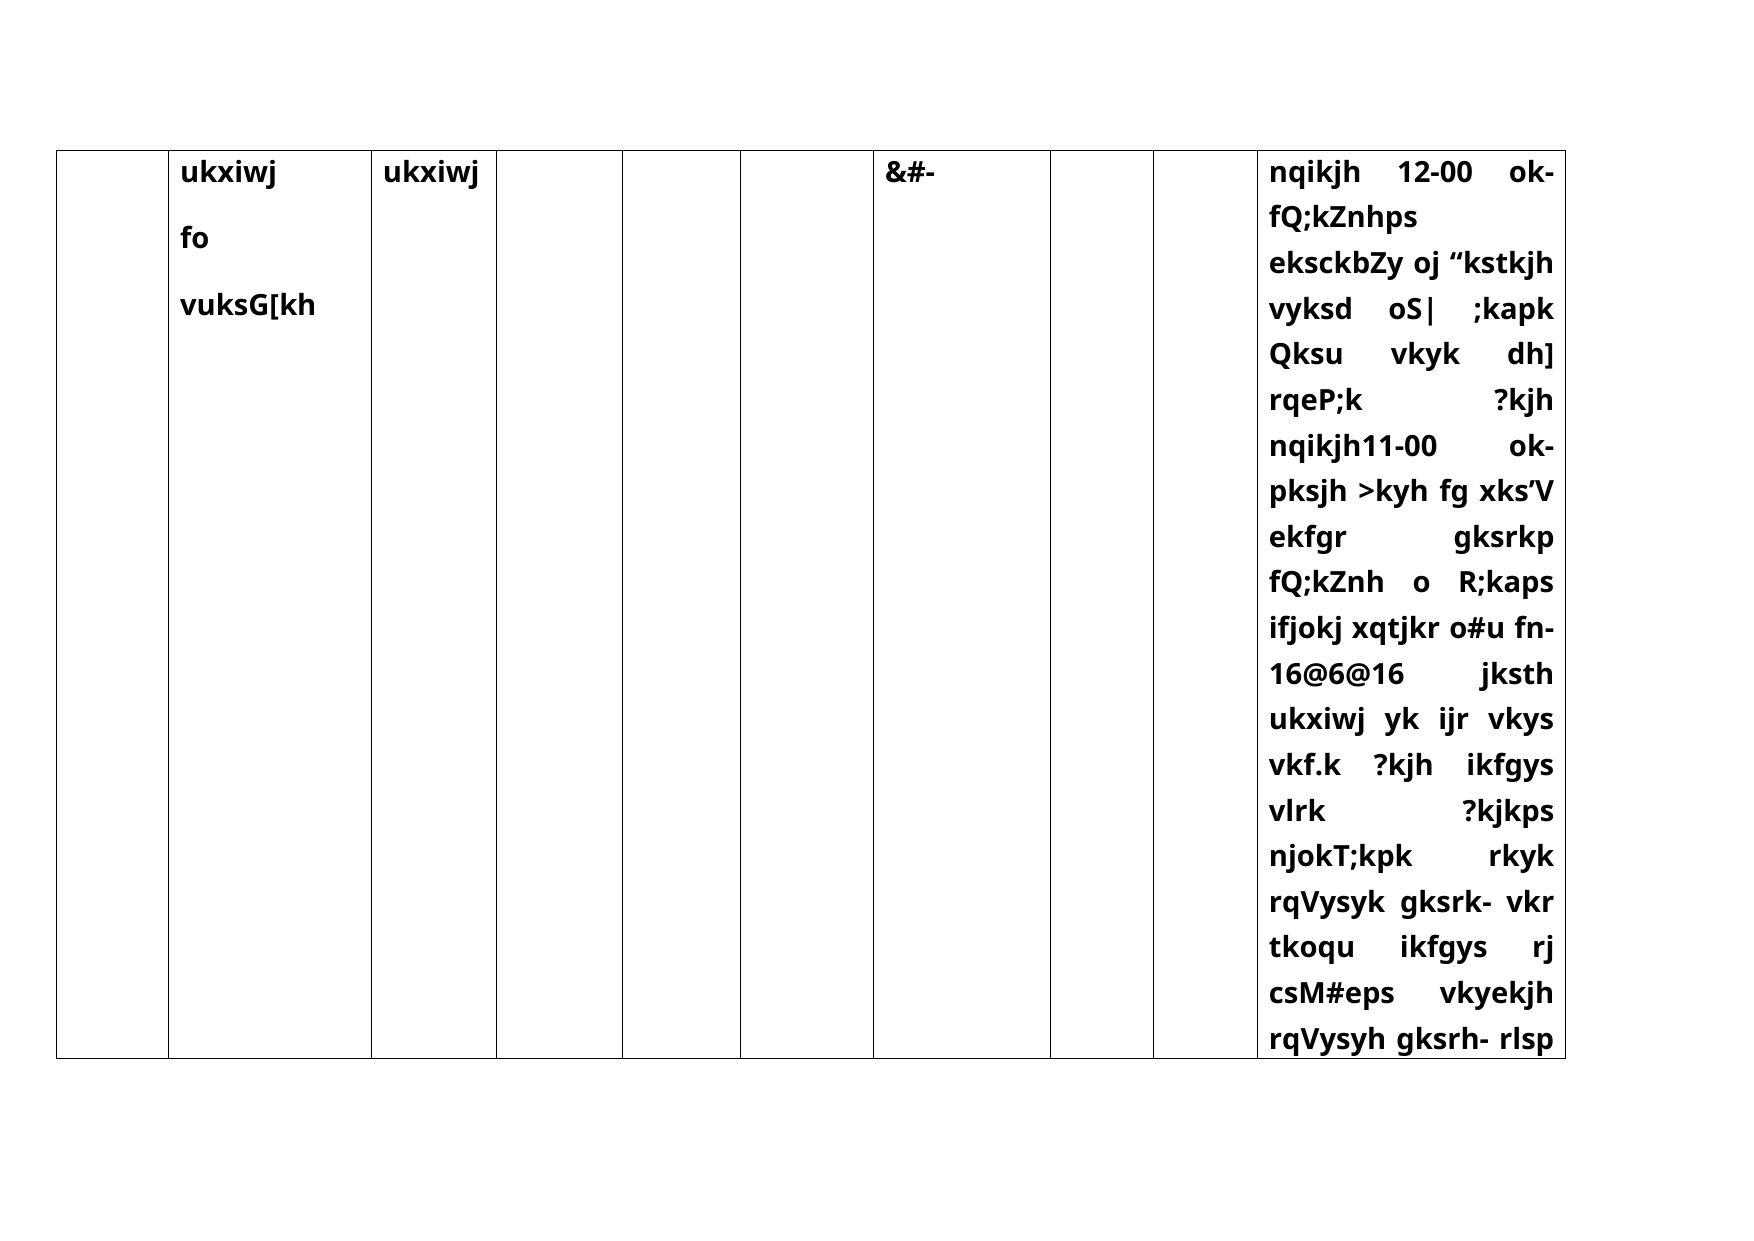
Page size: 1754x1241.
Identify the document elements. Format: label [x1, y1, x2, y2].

table_cell [169, 151, 371, 1058]
table_cell [1051, 151, 1153, 1058]
table_cell [1258, 151, 1565, 1058]
table_cell [874, 151, 1050, 1058]
table_cell [1154, 151, 1257, 1058]
table_cell [57, 151, 168, 1058]
table_cell [497, 151, 622, 1058]
table_cell [741, 151, 873, 1058]
table_cell [623, 151, 740, 1058]
table_cell [372, 151, 496, 1058]
